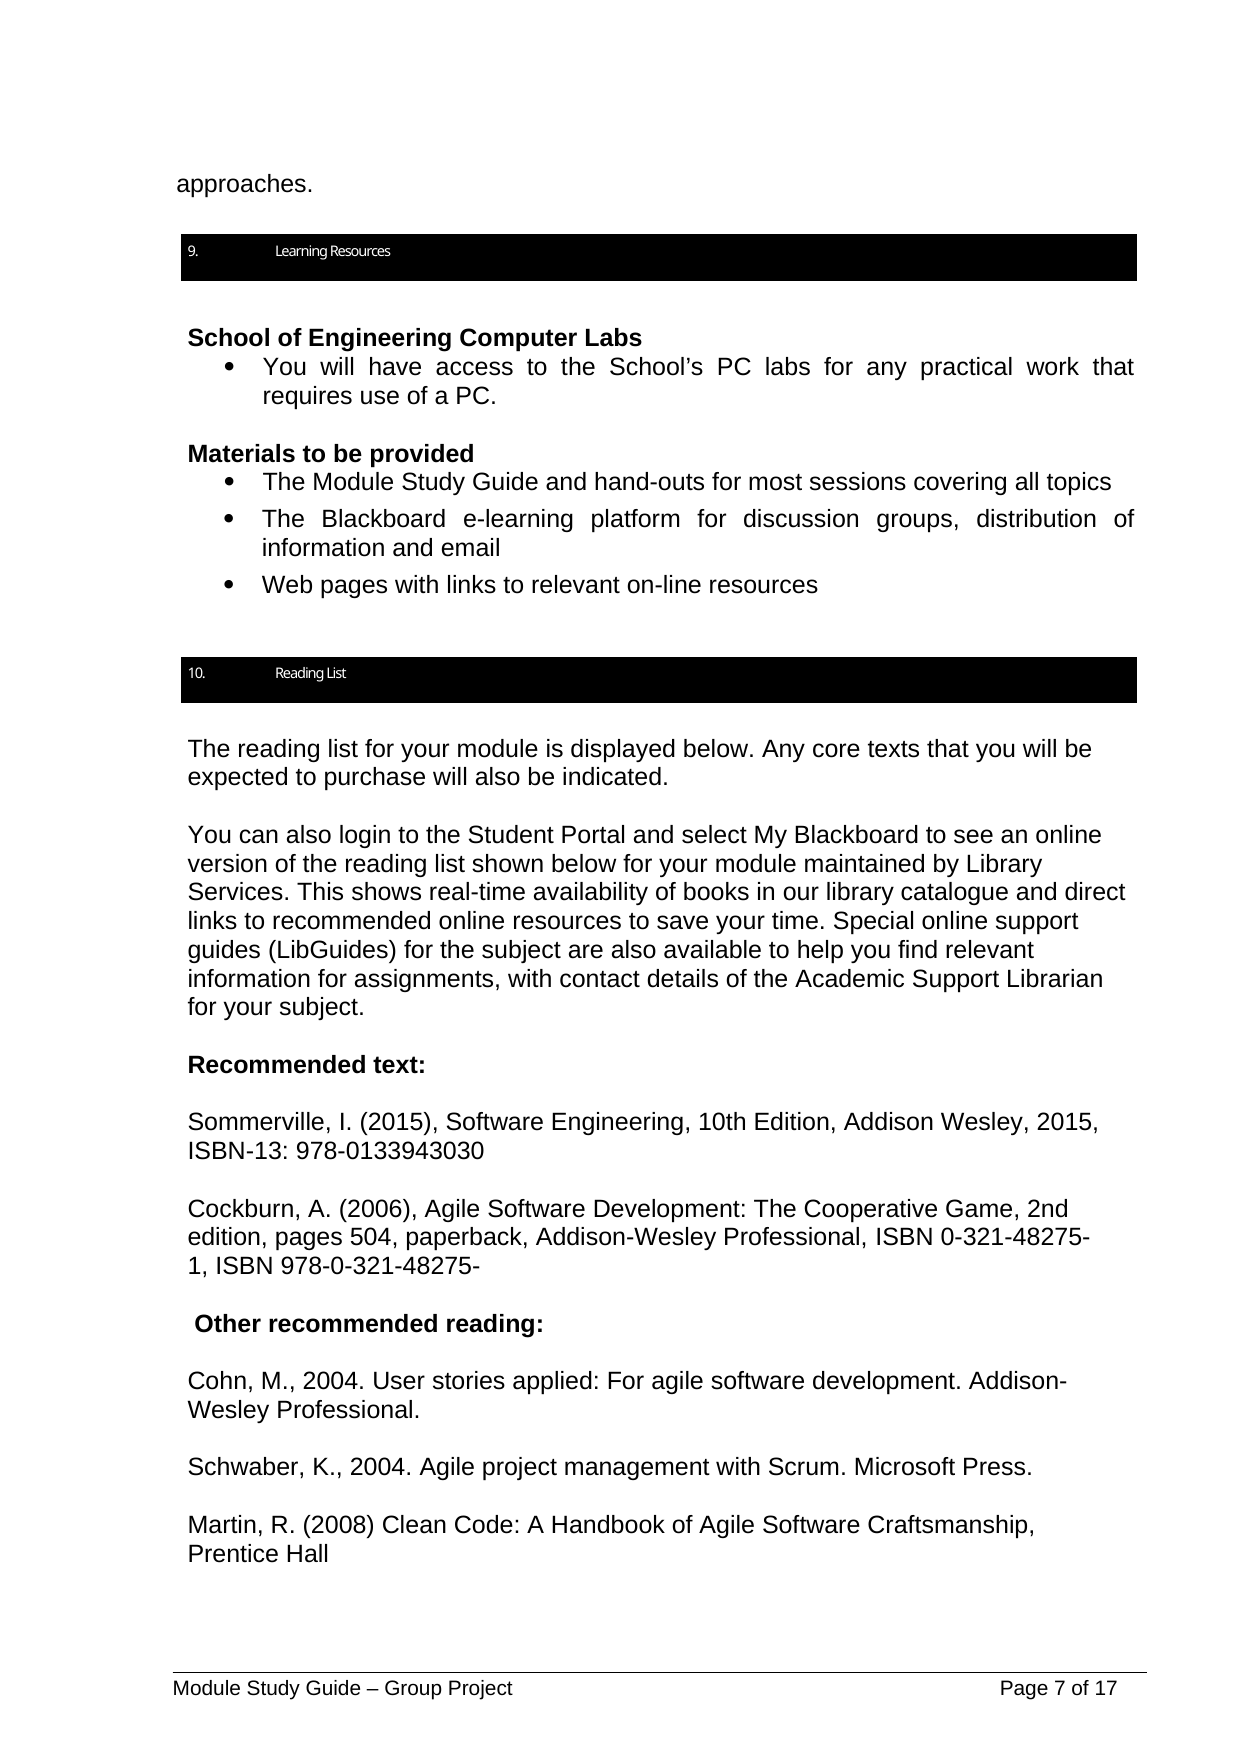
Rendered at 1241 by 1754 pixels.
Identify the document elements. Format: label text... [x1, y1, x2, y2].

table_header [176, 1050, 1132, 1596]
text School of Engineering Computer Labs [187, 323, 1136, 352]
list The Blackboard e-learning platform for discussion groups, distribution of information and email [224, 504, 1136, 562]
text You can also login to the Student Portal and select My Blackboard to see an online version of the reading list shown below for your module maintained by Library Services. This shows real-time availability of books in our library catalogue and direct links to recommended online resources to save your time. Special online support guides (LibGuides) for the subject are also available to help you find relevant information for assignments, with contact details of the Academic Support Librarian for your subject. [187, 820, 1137, 1021]
text Materials to be provided [187, 438, 1136, 467]
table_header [165, 150, 1025, 226]
text The reading list for your module is displayed below. Any core texts that you will be expected to purchase will also be indicated. [187, 733, 1137, 791]
subtitle Reading List [181, 657, 1137, 703]
subtitle Learning Resources [181, 234, 1137, 281]
list The Module Study Guide and hand-outs for most sessions covering all topics [225, 467, 1136, 496]
list You will have access to the School’s PC labs for any practical work that requires use of a PC. [225, 352, 1136, 410]
list Web pages with links to relevant on-line resources [224, 570, 1136, 599]
